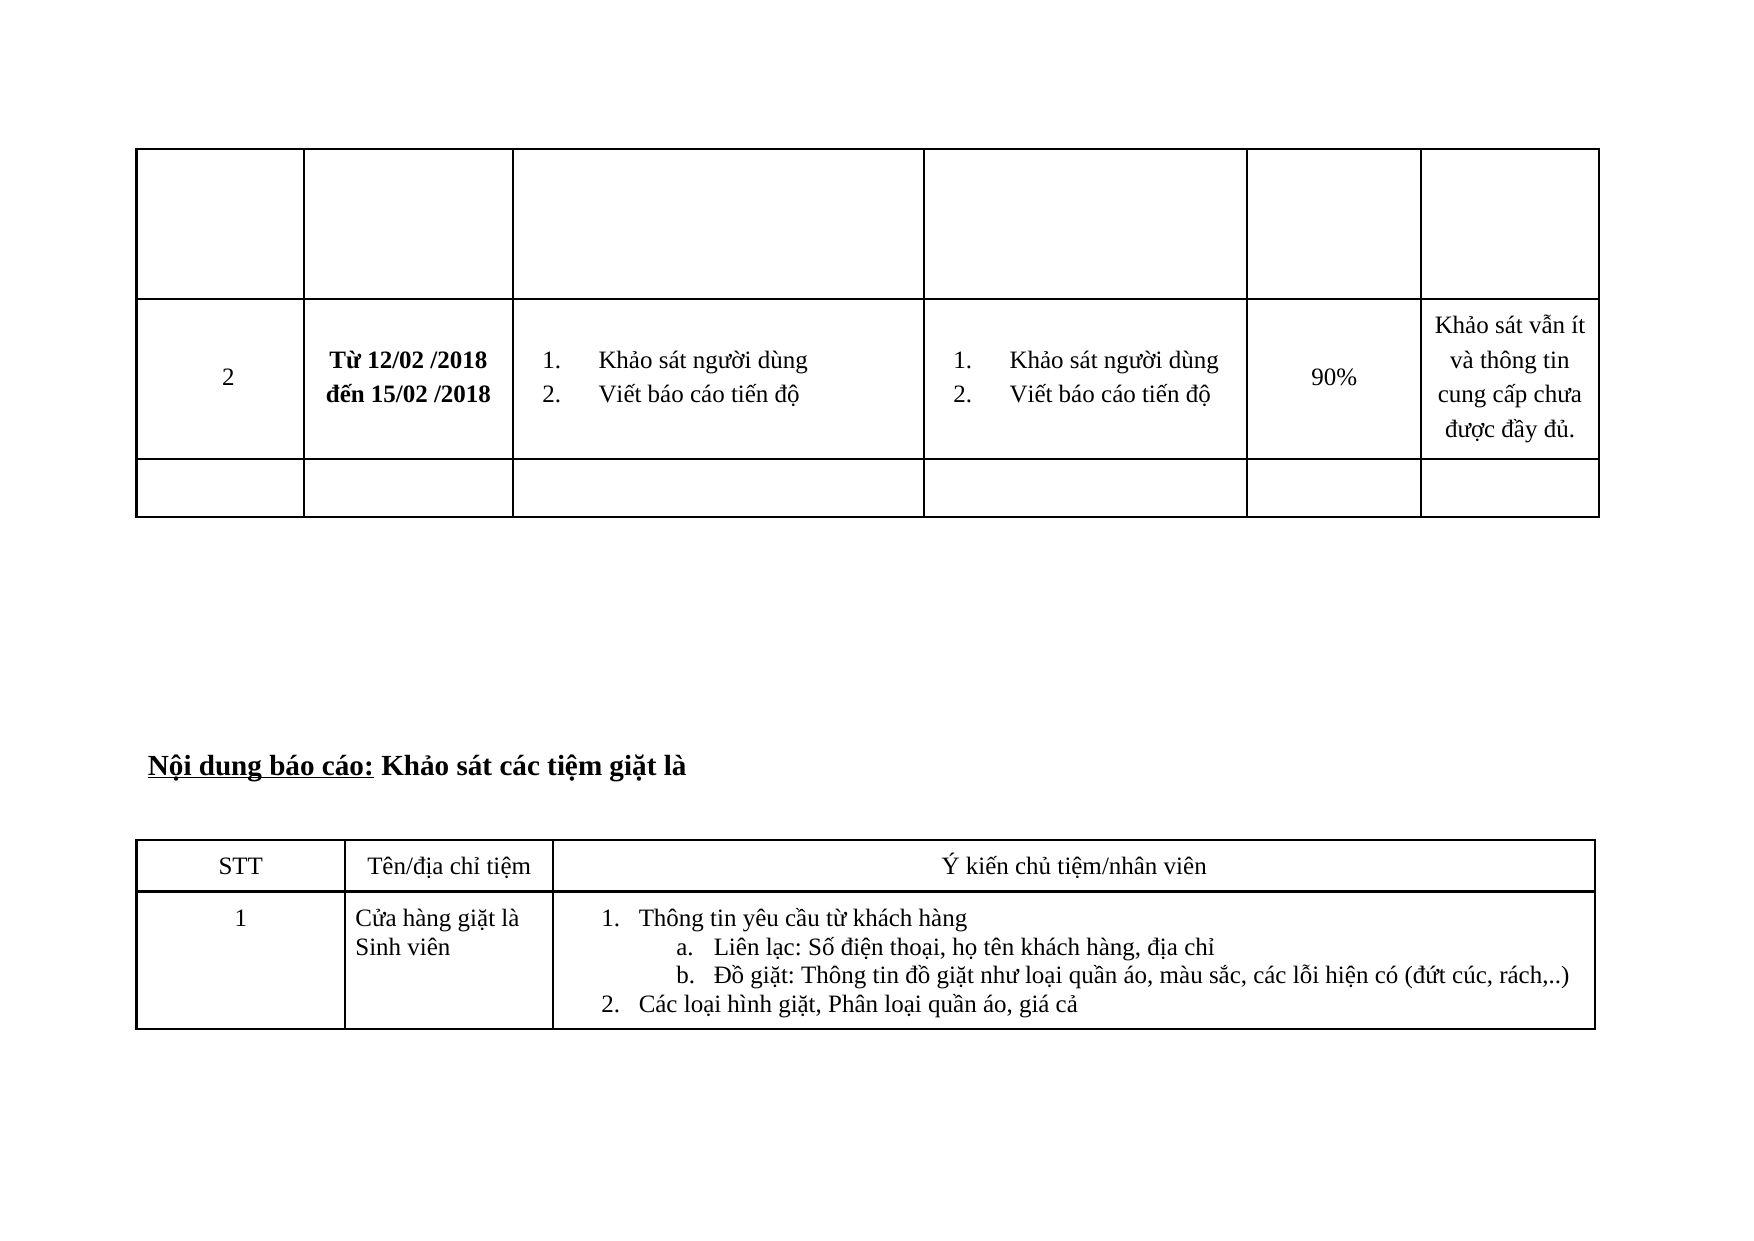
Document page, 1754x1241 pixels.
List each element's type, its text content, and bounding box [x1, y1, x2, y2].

table_cell 1 [138, 893, 344, 1028]
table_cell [305, 150, 512, 298]
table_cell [346, 893, 552, 1028]
table_cell [305, 460, 512, 516]
table_cell Khảo sát người dùng Viết báo cáo tiến độ [514, 300, 923, 458]
table_cell [925, 460, 1246, 516]
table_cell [1422, 150, 1598, 298]
table_cell 0% [1248, 150, 1420, 298]
table_cell 1 [138, 150, 303, 298]
table_header Tên/địa chỉ tiệm [346, 841, 552, 890]
table_cell 2 [138, 300, 303, 458]
table_cell Khảo sát vẫn ít và thông tin cung cấp chưa được đầy đủ. [1422, 300, 1598, 458]
table_cell [925, 150, 1246, 298]
table_header Ý kiến chủ tiệm/nhân viên [554, 841, 1594, 890]
table_cell [138, 460, 303, 516]
table_cell [1248, 460, 1420, 516]
text Nội dung báo cáo: Khảo sát các tiệm giặt là [148, 748, 1606, 781]
table_cell [1422, 460, 1598, 516]
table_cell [554, 893, 1594, 1028]
table_cell 90% [1248, 300, 1420, 458]
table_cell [514, 150, 923, 298]
table_cell Khảo sát người dùng Viết báo cáo tiến độ [925, 300, 1246, 458]
table_header STT [138, 841, 344, 890]
table_cell Từ 12/02 /2018 đến 15/02 /2018 [305, 300, 512, 458]
table_cell [514, 460, 923, 516]
